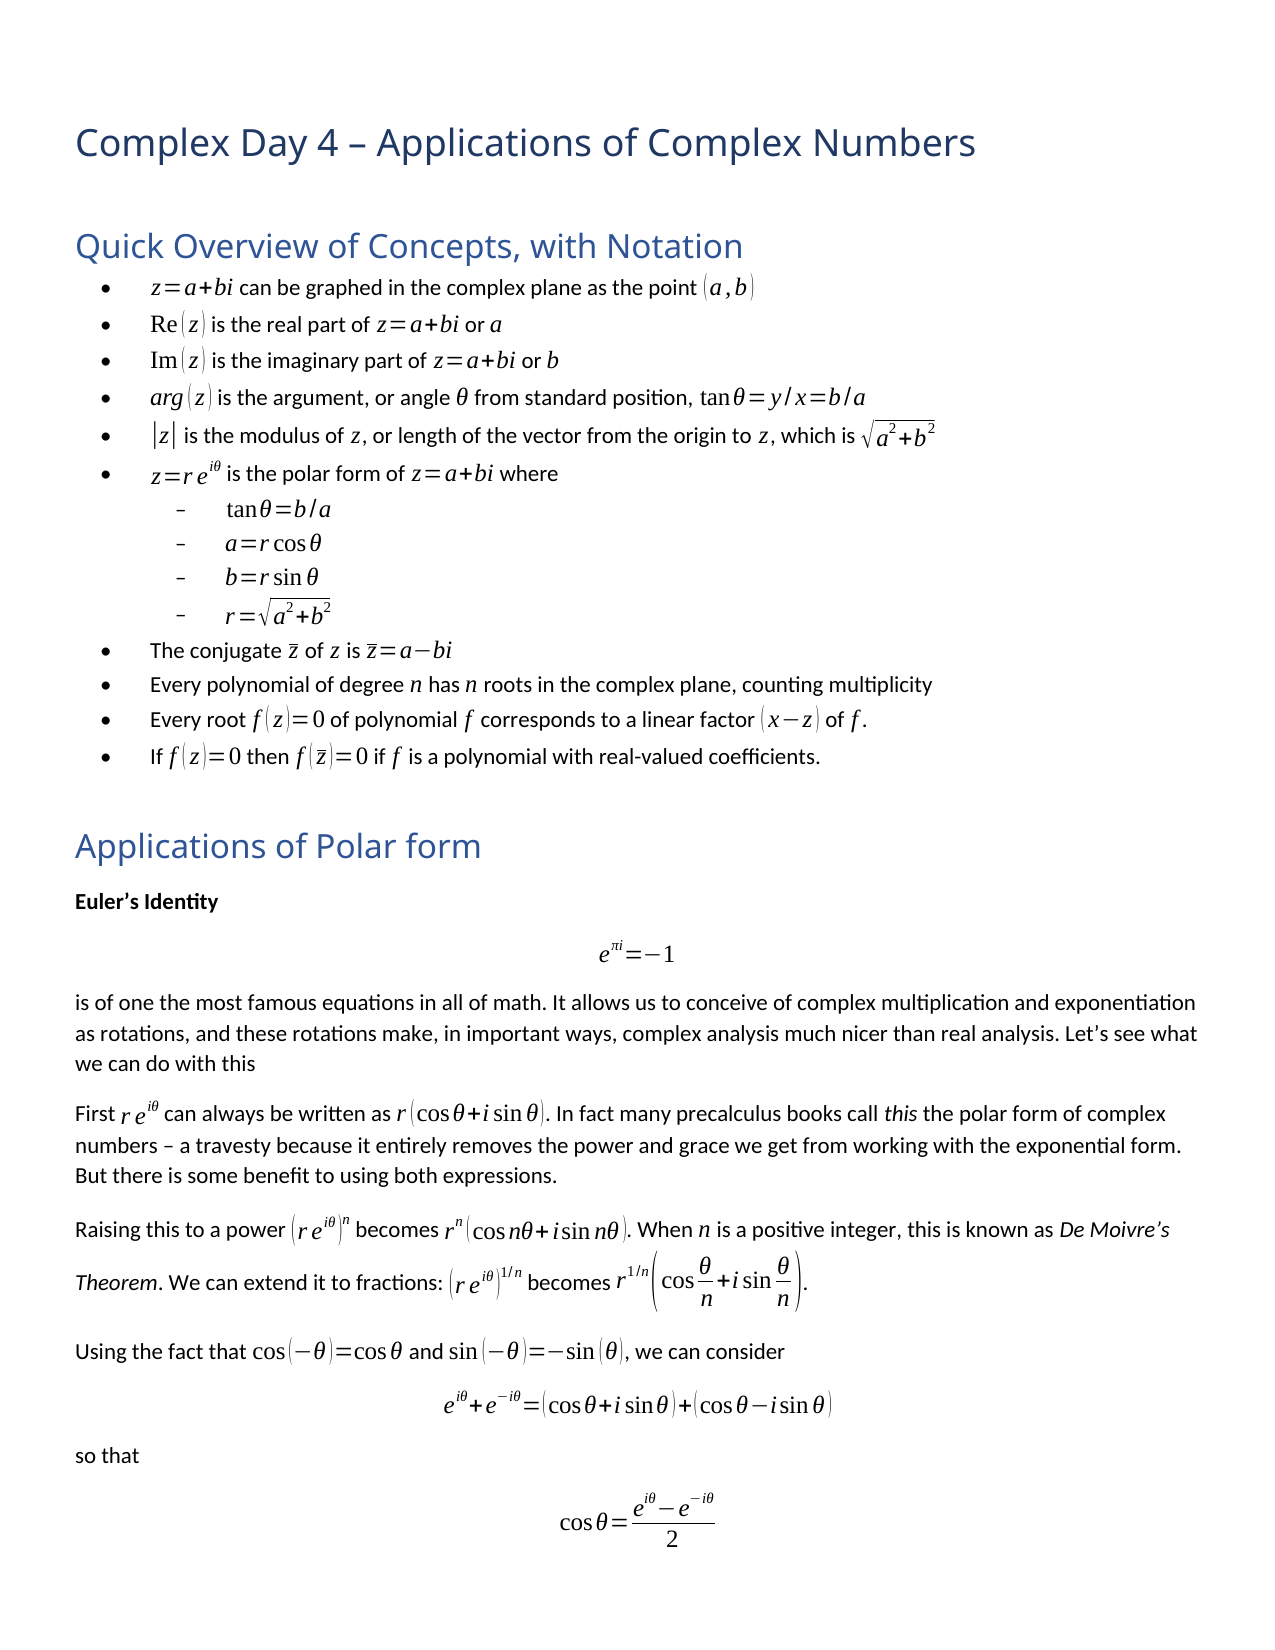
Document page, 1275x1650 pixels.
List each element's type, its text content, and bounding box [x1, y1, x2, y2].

text so that [75, 1441, 1200, 1469]
text Raising this to a power becomes . When is a positive integer, this is known as De Moivre’s Theorem. We can extend it to fractions: becomes . [75, 1210, 1200, 1315]
subtitle Applications of Polar form [75, 778, 1200, 869]
list can be graphed in the complex plane as the point [100, 272, 1200, 303]
text is of one the most famous equations in all of math. It allows us to conceive of complex multiplication and exponentiation as rotations, and these rotations make, in important ways, complex analysis much nicer than real analysis. Let’s see what we can do with this [75, 988, 1200, 1077]
subtitle Complex Day 4 – Applications of Complex Numbers [75, 117, 1200, 219]
text Euler’s Identity [75, 887, 1200, 916]
list is the argument, or angle from standard position, [100, 382, 1200, 412]
list is the modulus of , or length of the vector from the origin to , which is [100, 418, 1200, 452]
list Every root of polynomial corresponds to a linear factor of . [100, 704, 1200, 735]
list Every polynomial of degree has roots in the complex plane, counting multiplicity [100, 670, 1200, 698]
text First can always be written as . In fact many precalculus books call this the polar form of complex numbers – a travesty because it entirely removes the power and grace we get from working with the exponential form. But there is some benefit to using both expressions. [75, 1098, 1200, 1189]
list is the real part of or [100, 309, 1200, 339]
text Using the fact that and , we can consider [75, 1336, 1200, 1366]
list If then if is a polynomial with real-valued coefficients. [100, 741, 1200, 772]
list The conjugate of is [100, 636, 1200, 664]
subtitle Quick Overview of Concepts, with Notation [75, 223, 1200, 268]
list is the polar form of where [100, 458, 1200, 489]
list is the imaginary part of or [100, 345, 1200, 376]
